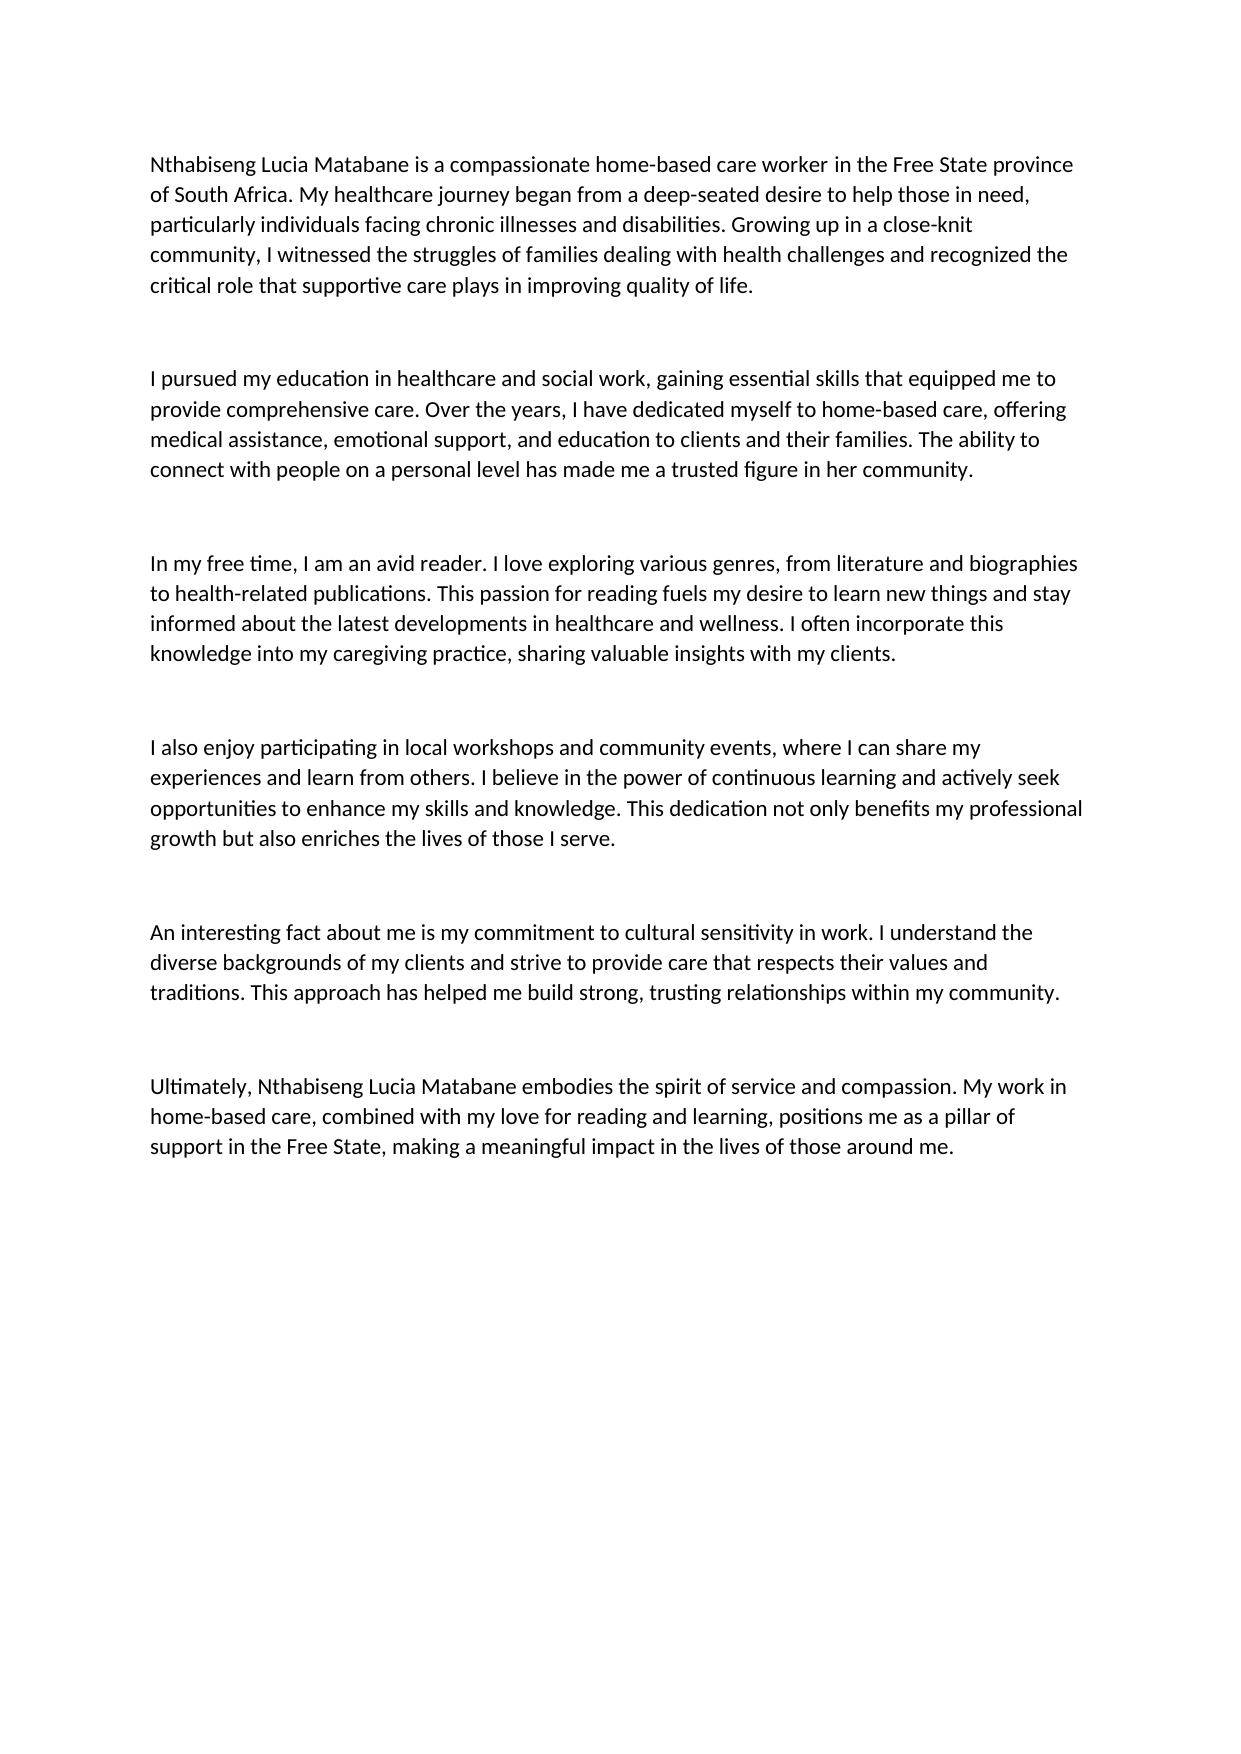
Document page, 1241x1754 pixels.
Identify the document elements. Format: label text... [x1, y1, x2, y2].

text Ultimately, Nthabiseng Lucia Matabane embodies the spirit of service and compassion. My work in home-based care, combined with my love for reading and learning, positions me as a pillar of support in the Free State, making a meaningful impact in the lives of those around me. [150, 1072, 1090, 1160]
text Nthabiseng Lucia Matabane is a compassionate home-based care worker in the Free State province of South Africa. My healthcare journey began from a deep-seated desire to help those in need, particularly individuals facing chronic illnesses and disabilities. Growing up in a close-knit community, I witnessed the struggles of families dealing with health challenges and recognized the critical role that supportive care plays in improving quality of life. [150, 150, 1090, 299]
text I also enjoy participating in local workshops and community events, where I can share my experiences and learn from others. I believe in the power of continuous learning and actively seek opportunities to enhance my skills and knowledge. This dedication not only benefits my professional growth but also enriches the lives of those I serve. [150, 733, 1090, 852]
text I pursued my education in healthcare and social work, gaining essential skills that equipped me to provide comprehensive care. Over the years, I have dedicated myself to home-based care, offering medical assistance, emotional support, and education to clients and their families. The ability to connect with people on a personal level has made me a trusted figure in her community. [150, 364, 1090, 483]
text In my free time, I am an avid reader. I love exploring various genres, from literature and biographies to health-related publications. This passion for reading fuels my desire to learn new things and stay informed about the latest developments in healthcare and wellness. I often incorporate this knowledge into my caregiving practice, sharing valuable insights with my clients. [150, 549, 1090, 668]
text An interesting fact about me is my commitment to cultural sensitivity in work. I understand the diverse backgrounds of my clients and strive to provide care that respects their values and traditions. This approach has helped me build strong, trusting relationships within my community. [150, 918, 1090, 1006]
